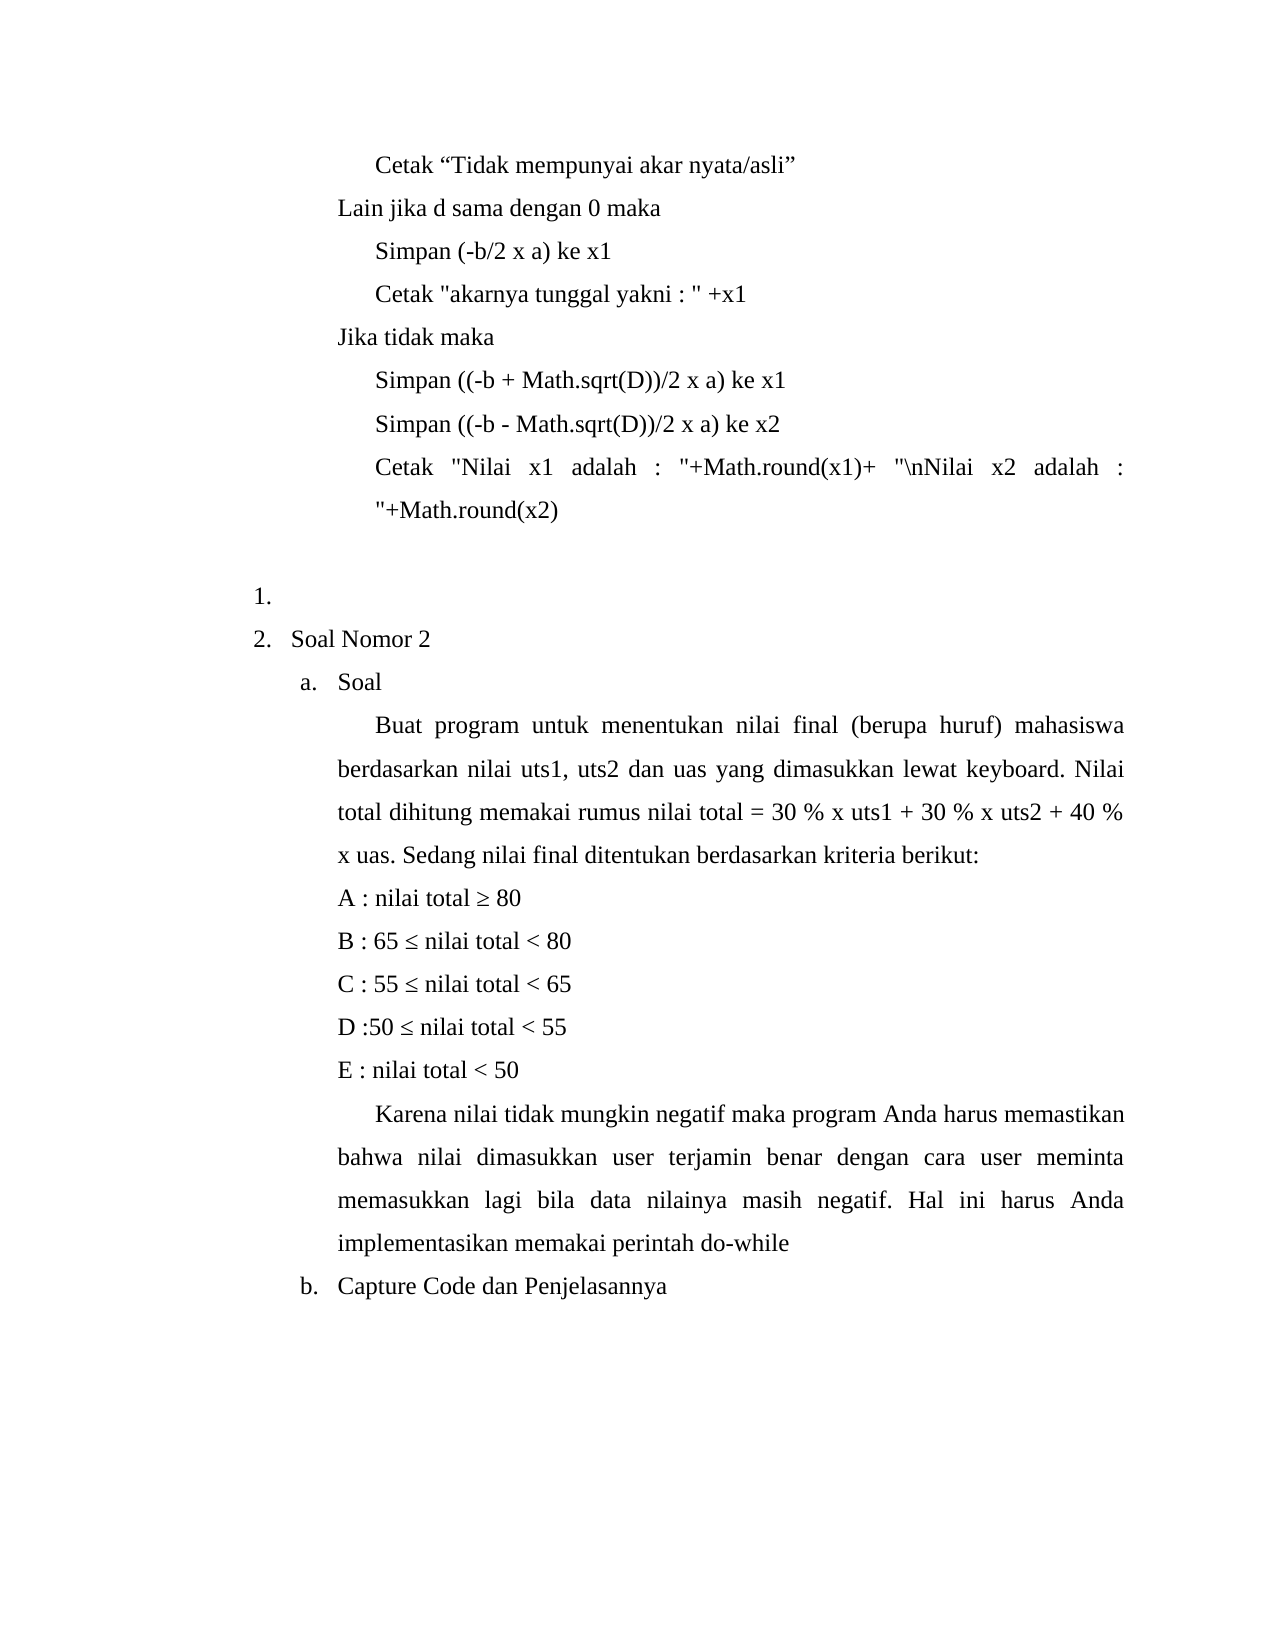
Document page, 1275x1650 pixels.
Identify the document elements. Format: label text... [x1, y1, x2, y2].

list Soal Nomor 2 [253, 624, 1125, 653]
list Karena nilai tidak mungkin negatif maka program Anda harus memastikan bahwa nilai dimasukkan user terjamin benar dengan cara user meminta memasukkan lagi bila data nilainya masih negatif. Hal ini harus Anda implementasikan memakai perintah do-while [337, 1099, 1125, 1257]
list Capture Code dan Penjelasannya [300, 1271, 1125, 1300]
list E : nilai total < 50 [337, 1056, 1125, 1084]
list Soal [300, 667, 1125, 696]
list C : 55 ≤ nilai total < 65 [337, 969, 1125, 998]
list D :50 ≤ nilai total < 55 [337, 1012, 1125, 1041]
text Cetak "Nilai x1 adalah : "+Math.round(x1)+ "\nNilai x2 adalah : "+Math.round(x2) [375, 452, 1125, 524]
text Cetak “Tidak mempunyai akar nyata/asli” [337, 150, 1125, 179]
text Jika tidak maka [337, 322, 1125, 351]
text Simpan ((-b + Math.sqrt(D))/2 x a) ke x1 [337, 366, 1125, 394]
text Cetak "akarnya tunggal yakni : " +x1 [337, 279, 1125, 308]
list A : nilai total ≥ 80 [337, 883, 1125, 912]
list Buat program untuk menentukan nilai final (berupa huruf) mahasiswa berdasarkan nilai uts1, uts2 dan uas yang dimasukkan lewat keyboard. Nilai total dihitung memakai rumus nilai total = 30 % x uts1 + 30 % x uts2 + 40 % x uas. Sedang nilai final ditentukan berdasarkan kriteria berikut: [337, 711, 1125, 869]
text Simpan ((-b - Math.sqrt(D))/2 x a) ke x2 [337, 409, 1125, 437]
list B : 65 ≤ nilai total < 80 [337, 926, 1125, 955]
text Lain jika d sama dengan 0 maka [337, 193, 1125, 222]
text Simpan (-b/2 x a) ke x1 [337, 236, 1125, 265]
